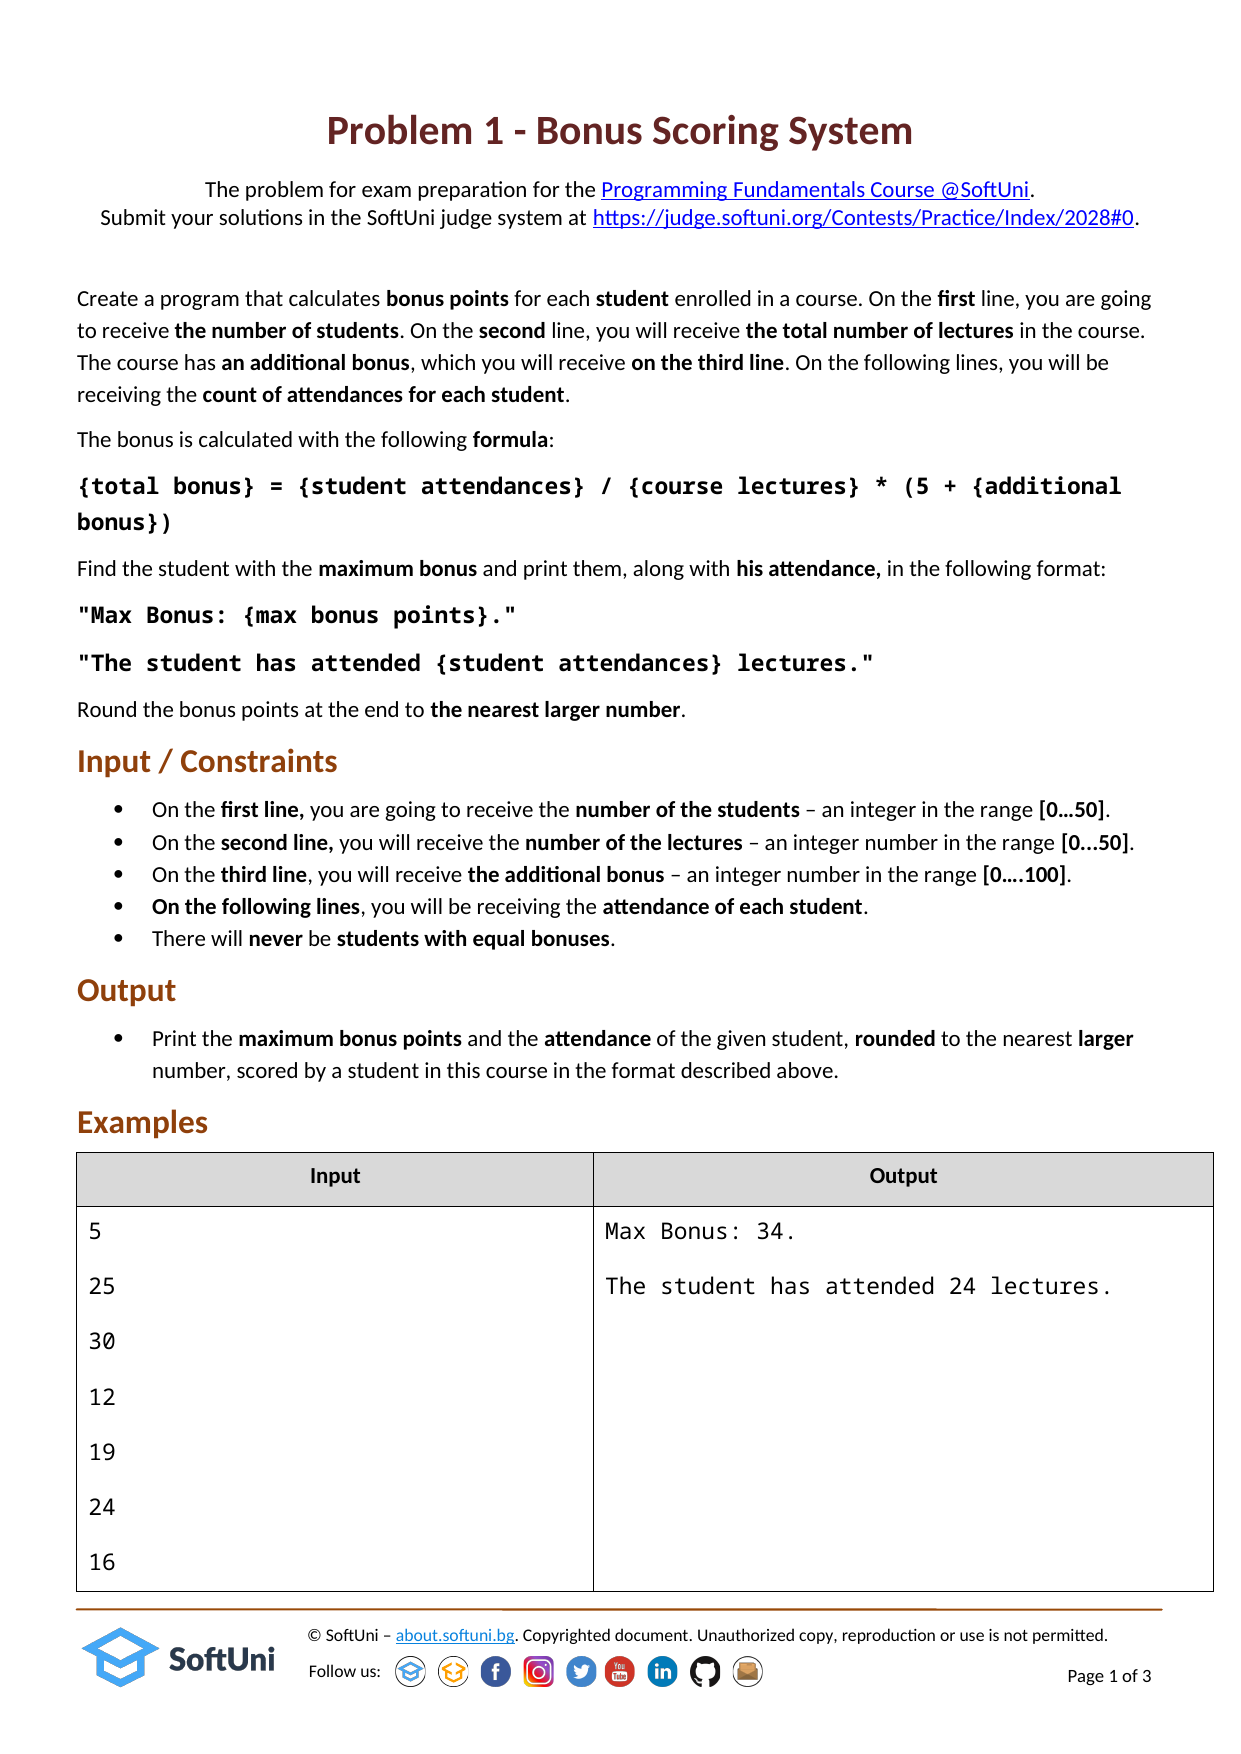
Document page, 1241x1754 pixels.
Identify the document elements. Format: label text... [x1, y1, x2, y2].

picture [647, 1678, 656, 1687]
picture [566, 1656, 597, 1687]
text Submit your solutions in the SoftUni judge system at https://judge.softuni.org/Contests/Practice/Index/2028#0. [77, 203, 1163, 231]
list On the first line, you are going to receive the number of the students – an integer in the range [0…50]. [114, 795, 1163, 823]
text {total bonus} = {student attendances} / {course lectures} * (5 + {additional bonus}) [77, 470, 1163, 537]
list Print the maximum bonus points and the attendance of the given student, rounded to the nearest larger number, scored by a student in this course in the format described above. [114, 1024, 1163, 1084]
picture [438, 1656, 469, 1687]
text The problem for exam preparation for the Programming Fundamentals Course @SoftUni. [77, 175, 1163, 203]
text "Max Bonus: {max bonus points}." [77, 599, 1163, 630]
list On the following lines, you will be receiving the attendance of each student. [114, 892, 1163, 920]
subtitle Examples [77, 1101, 1163, 1142]
text Create a program that calculates bonus points for each student enrolled in a course. On the first line, you are going to receive the number of students. On the second line, you will receive the total number of lectures in the course. The course has an additional bonus, which you will receive on the third line. On the following lines, you will be receiving the count of attendances for each student. [77, 284, 1163, 408]
picture [647, 1656, 656, 1665]
text Find the student with the maximum bonus and print them, along with his attendance, in the following format: [77, 554, 1163, 582]
text Round the bonus points at the end to the nearest larger number. [77, 696, 1163, 724]
picture [523, 1656, 554, 1687]
picture [661, 1669, 671, 1678]
picture [604, 1656, 635, 1687]
table_header Output [594, 1153, 1213, 1206]
table_header Input [77, 1153, 593, 1206]
picture [732, 1656, 763, 1687]
list On the third line, you will receive the additional bonus – an integer number in the range [0….100]. [114, 860, 1163, 888]
text Problem 1 - Bonus Scoring System [77, 104, 1163, 154]
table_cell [594, 1207, 1213, 1591]
picture [690, 1656, 721, 1687]
text The bonus is calculated with the following formula: [77, 425, 1163, 453]
picture [669, 1656, 678, 1665]
picture [669, 1678, 678, 1687]
text "The student has attended {student attendances} lectures." [77, 647, 1163, 678]
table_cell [77, 1207, 593, 1591]
list On the second line, you will receive the number of the lectures – an integer number in the range [0...50]. [114, 828, 1163, 856]
picture [480, 1656, 511, 1687]
picture [395, 1656, 426, 1687]
picture [75, 1621, 281, 1693]
subtitle Input / Constraints [77, 740, 1163, 781]
list There will never be students with equal bonuses. [114, 924, 1163, 952]
subtitle Output [77, 969, 1163, 1009]
